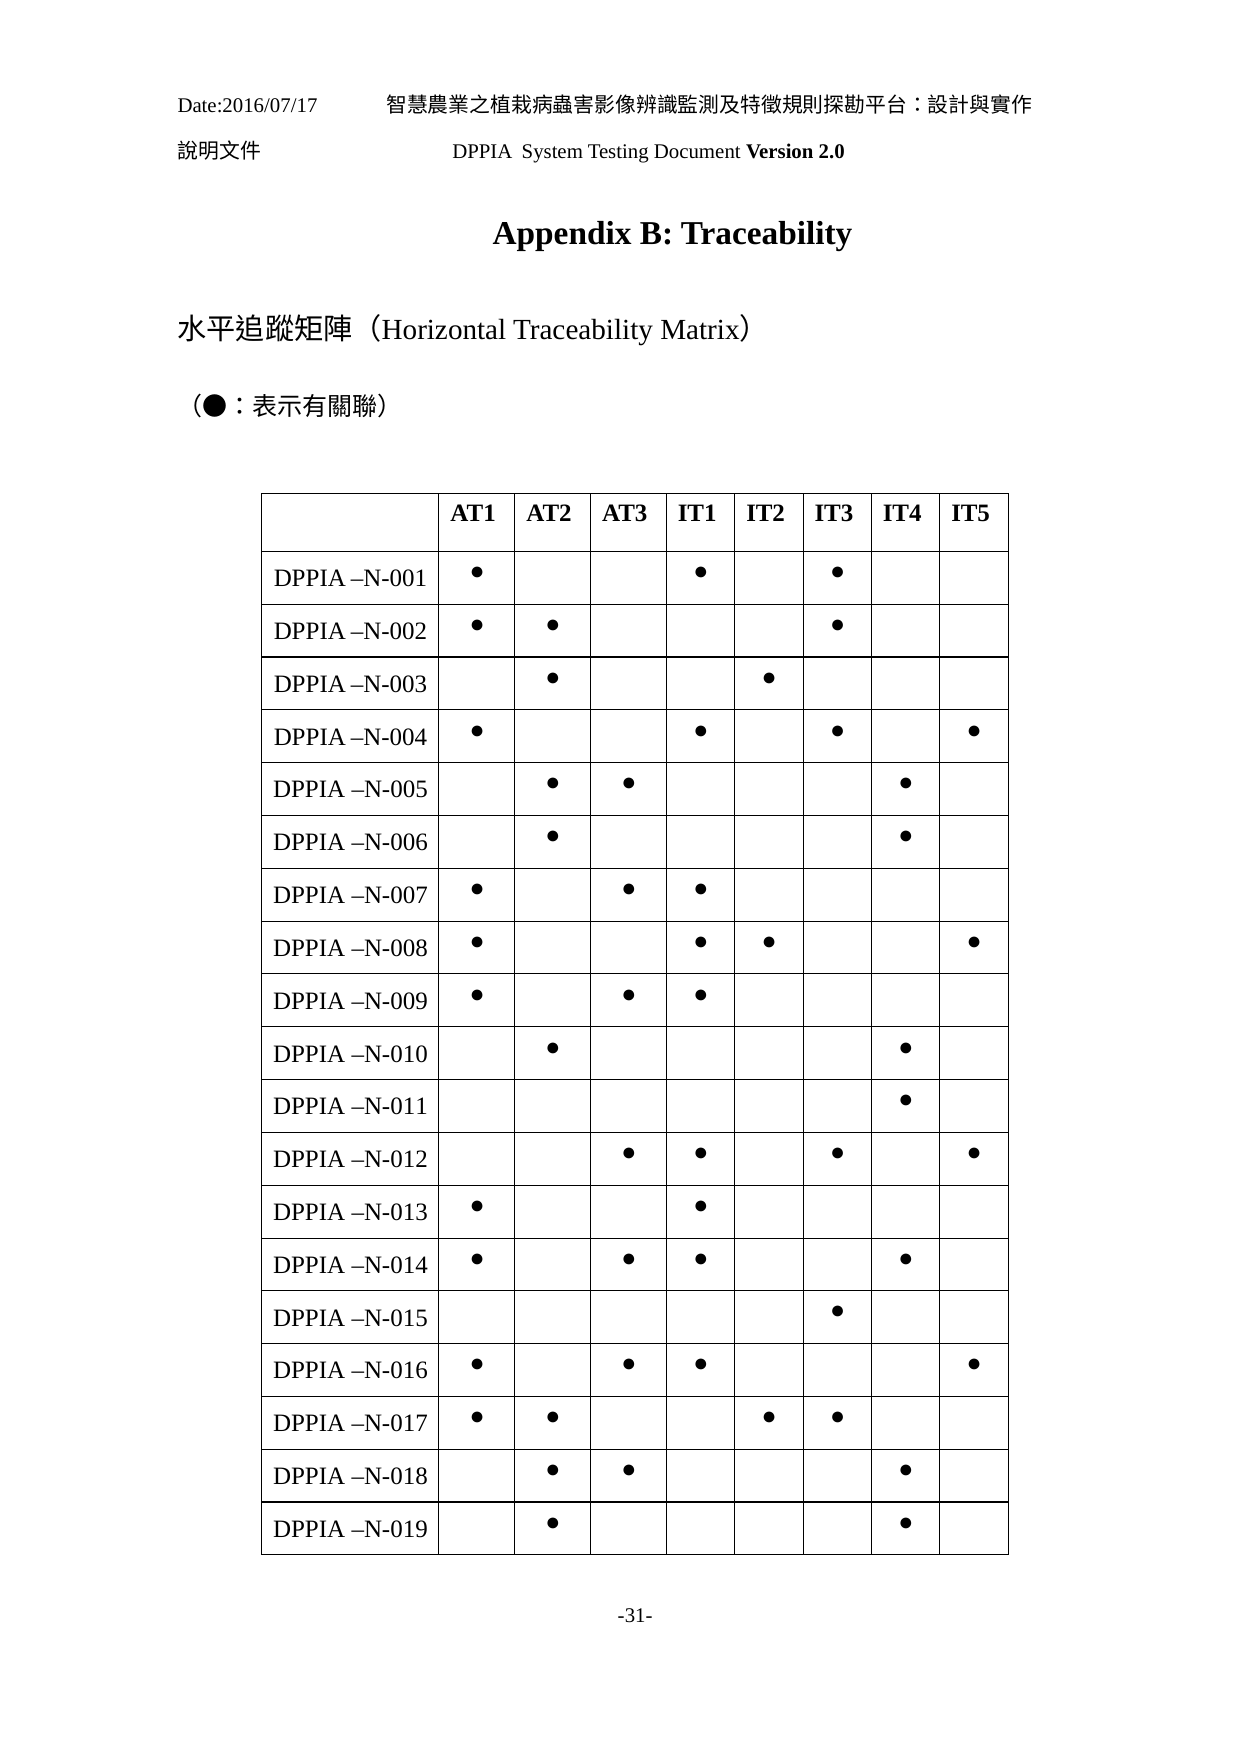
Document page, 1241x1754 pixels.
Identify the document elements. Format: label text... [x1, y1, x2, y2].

table_cell [515, 710, 590, 762]
table_cell [940, 816, 1008, 868]
table_cell [515, 974, 590, 1026]
table_cell ● [735, 658, 803, 709]
table_cell ● [940, 922, 1008, 973]
table_cell DPPIA –N-008 [262, 922, 438, 973]
table_cell DPPIA –N-019 [262, 1503, 438, 1554]
table_cell ● [515, 816, 590, 868]
table_cell ● [439, 1397, 514, 1449]
table_cell [667, 658, 734, 709]
table_header IT4 [872, 494, 939, 551]
table_cell ● [439, 1186, 514, 1237]
table_cell [515, 1133, 590, 1184]
table_cell ● [591, 763, 666, 815]
table_cell ● [872, 763, 939, 815]
table_cell ● [872, 1027, 939, 1079]
table_cell [735, 763, 803, 815]
table_cell [591, 658, 666, 709]
table_cell [667, 1080, 734, 1132]
table_cell [439, 1450, 514, 1501]
table_cell ● [940, 1133, 1008, 1184]
table_cell [591, 922, 666, 973]
table_cell [439, 658, 514, 709]
table_cell ● [872, 1450, 939, 1501]
table_cell ● [439, 974, 514, 1026]
table_cell [872, 605, 939, 656]
table_cell DPPIA –N-006 [262, 816, 438, 868]
table_cell [872, 1344, 939, 1396]
table_cell [515, 922, 590, 973]
table_cell [515, 1080, 590, 1132]
table_cell [804, 869, 871, 921]
table_cell DPPIA –N-012 [262, 1133, 438, 1184]
table_cell [872, 710, 939, 762]
table_header IT1 [667, 494, 734, 551]
table_cell [515, 1344, 590, 1396]
table_cell ● [940, 710, 1008, 762]
table_cell DPPIA –N-007 [262, 869, 438, 921]
table_cell ● [667, 1186, 734, 1237]
table_cell [735, 1450, 803, 1501]
table_cell ● [515, 605, 590, 656]
table_cell ● [804, 605, 871, 656]
table_cell [804, 1027, 871, 1079]
table_cell [439, 763, 514, 815]
table_cell [591, 1397, 666, 1449]
table_header IT5 [940, 494, 1008, 551]
table_cell [667, 816, 734, 868]
table_cell [735, 1503, 803, 1554]
table_cell [940, 974, 1008, 1026]
table_cell [940, 763, 1008, 815]
table_cell [872, 922, 939, 973]
table_cell [804, 1344, 871, 1396]
table_cell [591, 1027, 666, 1079]
table_cell DPPIA –N-011 [262, 1080, 438, 1132]
table_cell [940, 552, 1008, 604]
table_header AT2 [515, 494, 590, 551]
table_cell [940, 658, 1008, 709]
table_cell [940, 1450, 1008, 1501]
table_cell ● [735, 1397, 803, 1449]
table_cell [940, 1503, 1008, 1554]
table_cell ● [515, 1397, 590, 1449]
table_cell [591, 1080, 666, 1132]
table_cell DPPIA –N-016 [262, 1344, 438, 1396]
table_header AT3 [591, 494, 666, 551]
table_cell DPPIA –N-002 [262, 605, 438, 656]
table_cell [940, 869, 1008, 921]
table_cell [439, 1027, 514, 1079]
table_cell ● [667, 974, 734, 1026]
table_cell [515, 869, 590, 921]
table_cell [804, 658, 871, 709]
table_cell [940, 1239, 1008, 1290]
table_cell [439, 1133, 514, 1184]
table_cell [804, 1450, 871, 1501]
table_cell [804, 1503, 871, 1554]
table_cell ● [591, 974, 666, 1026]
table_cell [872, 1291, 939, 1343]
table_cell [872, 658, 939, 709]
table_cell [439, 1291, 514, 1343]
table_cell [804, 816, 871, 868]
table_cell ● [940, 1344, 1008, 1396]
table_cell DPPIA –N-015 [262, 1291, 438, 1343]
table_cell [591, 816, 666, 868]
table_cell DPPIA –N-004 [262, 710, 438, 762]
table_cell [872, 974, 939, 1026]
table_cell [940, 1291, 1008, 1343]
table_cell [940, 605, 1008, 656]
table_cell ● [804, 1291, 871, 1343]
table_cell ● [591, 869, 666, 921]
table_cell [515, 1291, 590, 1343]
table_cell [940, 1397, 1008, 1449]
table_cell DPPIA –N-013 [262, 1186, 438, 1237]
table_cell [667, 1397, 734, 1449]
table_cell DPPIA –N-005 [262, 763, 438, 815]
table_cell ● [804, 1133, 871, 1184]
table_cell ● [591, 1450, 666, 1501]
table_cell [872, 1397, 939, 1449]
table_cell [591, 1186, 666, 1237]
table_cell [591, 710, 666, 762]
table_cell ● [439, 869, 514, 921]
table_cell [439, 816, 514, 868]
table_header [262, 494, 438, 551]
table_cell [667, 1503, 734, 1554]
table_cell ● [872, 1503, 939, 1554]
table_cell DPPIA –N-001 [262, 552, 438, 604]
table_cell ● [667, 710, 734, 762]
table_cell ● [591, 1239, 666, 1290]
table_cell [940, 1027, 1008, 1079]
table_cell [735, 710, 803, 762]
table_cell [439, 1503, 514, 1554]
table_cell ● [515, 1450, 590, 1501]
table_cell [872, 1133, 939, 1184]
table_cell [804, 1239, 871, 1290]
table_cell [804, 763, 871, 815]
table_cell ● [515, 763, 590, 815]
table_cell [735, 974, 803, 1026]
table_cell [735, 869, 803, 921]
table_cell ● [515, 1503, 590, 1554]
table_cell [872, 552, 939, 604]
table_cell [940, 1186, 1008, 1237]
table_header IT2 [735, 494, 803, 551]
table_cell [940, 1080, 1008, 1132]
table_cell ● [667, 1239, 734, 1290]
table_cell [804, 1080, 871, 1132]
table_cell [439, 1080, 514, 1132]
text Appendix B: Traceability [252, 195, 1092, 270]
table_cell [591, 605, 666, 656]
table_cell ● [515, 1027, 590, 1079]
table_cell ● [667, 922, 734, 973]
table_cell ● [667, 552, 734, 604]
table_cell [667, 605, 734, 656]
table_header AT1 [439, 494, 514, 551]
table_cell [872, 869, 939, 921]
table_cell [735, 552, 803, 604]
table_cell ● [667, 869, 734, 921]
table_cell ● [515, 658, 590, 709]
table_cell ● [439, 1344, 514, 1396]
table_cell [591, 1291, 666, 1343]
table_cell [735, 816, 803, 868]
table_cell [515, 1239, 590, 1290]
table_cell [804, 974, 871, 1026]
table_cell [591, 1503, 666, 1554]
table_cell ● [667, 1344, 734, 1396]
table_cell ● [591, 1133, 666, 1184]
table_header IT3 [804, 494, 871, 551]
table_cell ● [439, 605, 514, 656]
table_cell [735, 1239, 803, 1290]
table_cell [735, 1291, 803, 1343]
table_cell [804, 922, 871, 973]
table_cell DPPIA –N-010 [262, 1027, 438, 1079]
table_cell [735, 605, 803, 656]
table_cell ● [439, 1239, 514, 1290]
text 水平追蹤矩陣（Horizontal Traceability Matrix） [177, 289, 1092, 364]
table_cell ● [591, 1344, 666, 1396]
table_cell ● [439, 552, 514, 604]
table_cell [804, 1186, 871, 1237]
table_cell [667, 1027, 734, 1079]
table_cell [667, 1291, 734, 1343]
table_cell [735, 1344, 803, 1396]
table_cell [667, 763, 734, 815]
table_cell ● [804, 1397, 871, 1449]
table_cell [515, 1186, 590, 1237]
table_cell [735, 1080, 803, 1132]
table_cell DPPIA –N-018 [262, 1450, 438, 1501]
table_cell ● [667, 1133, 734, 1184]
text （●：表示有關聯） [177, 386, 1092, 423]
table_cell [735, 1027, 803, 1079]
table_cell DPPIA –N-003 [262, 658, 438, 709]
table_cell ● [439, 922, 514, 973]
table_cell ● [804, 710, 871, 762]
table_cell ● [872, 1080, 939, 1132]
table_cell DPPIA –N-009 [262, 974, 438, 1026]
table_cell [735, 1186, 803, 1237]
table_cell DPPIA –N-017 [262, 1397, 438, 1449]
table_cell ● [872, 1239, 939, 1290]
table_cell [735, 1133, 803, 1184]
table_cell [591, 552, 666, 604]
table_cell [515, 552, 590, 604]
table_cell ● [439, 710, 514, 762]
table_cell ● [872, 816, 939, 868]
table_cell DPPIA –N-014 [262, 1239, 438, 1290]
table_cell [872, 1186, 939, 1237]
table_cell ● [735, 922, 803, 973]
table_cell [667, 1450, 734, 1501]
table_cell ● [804, 552, 871, 604]
